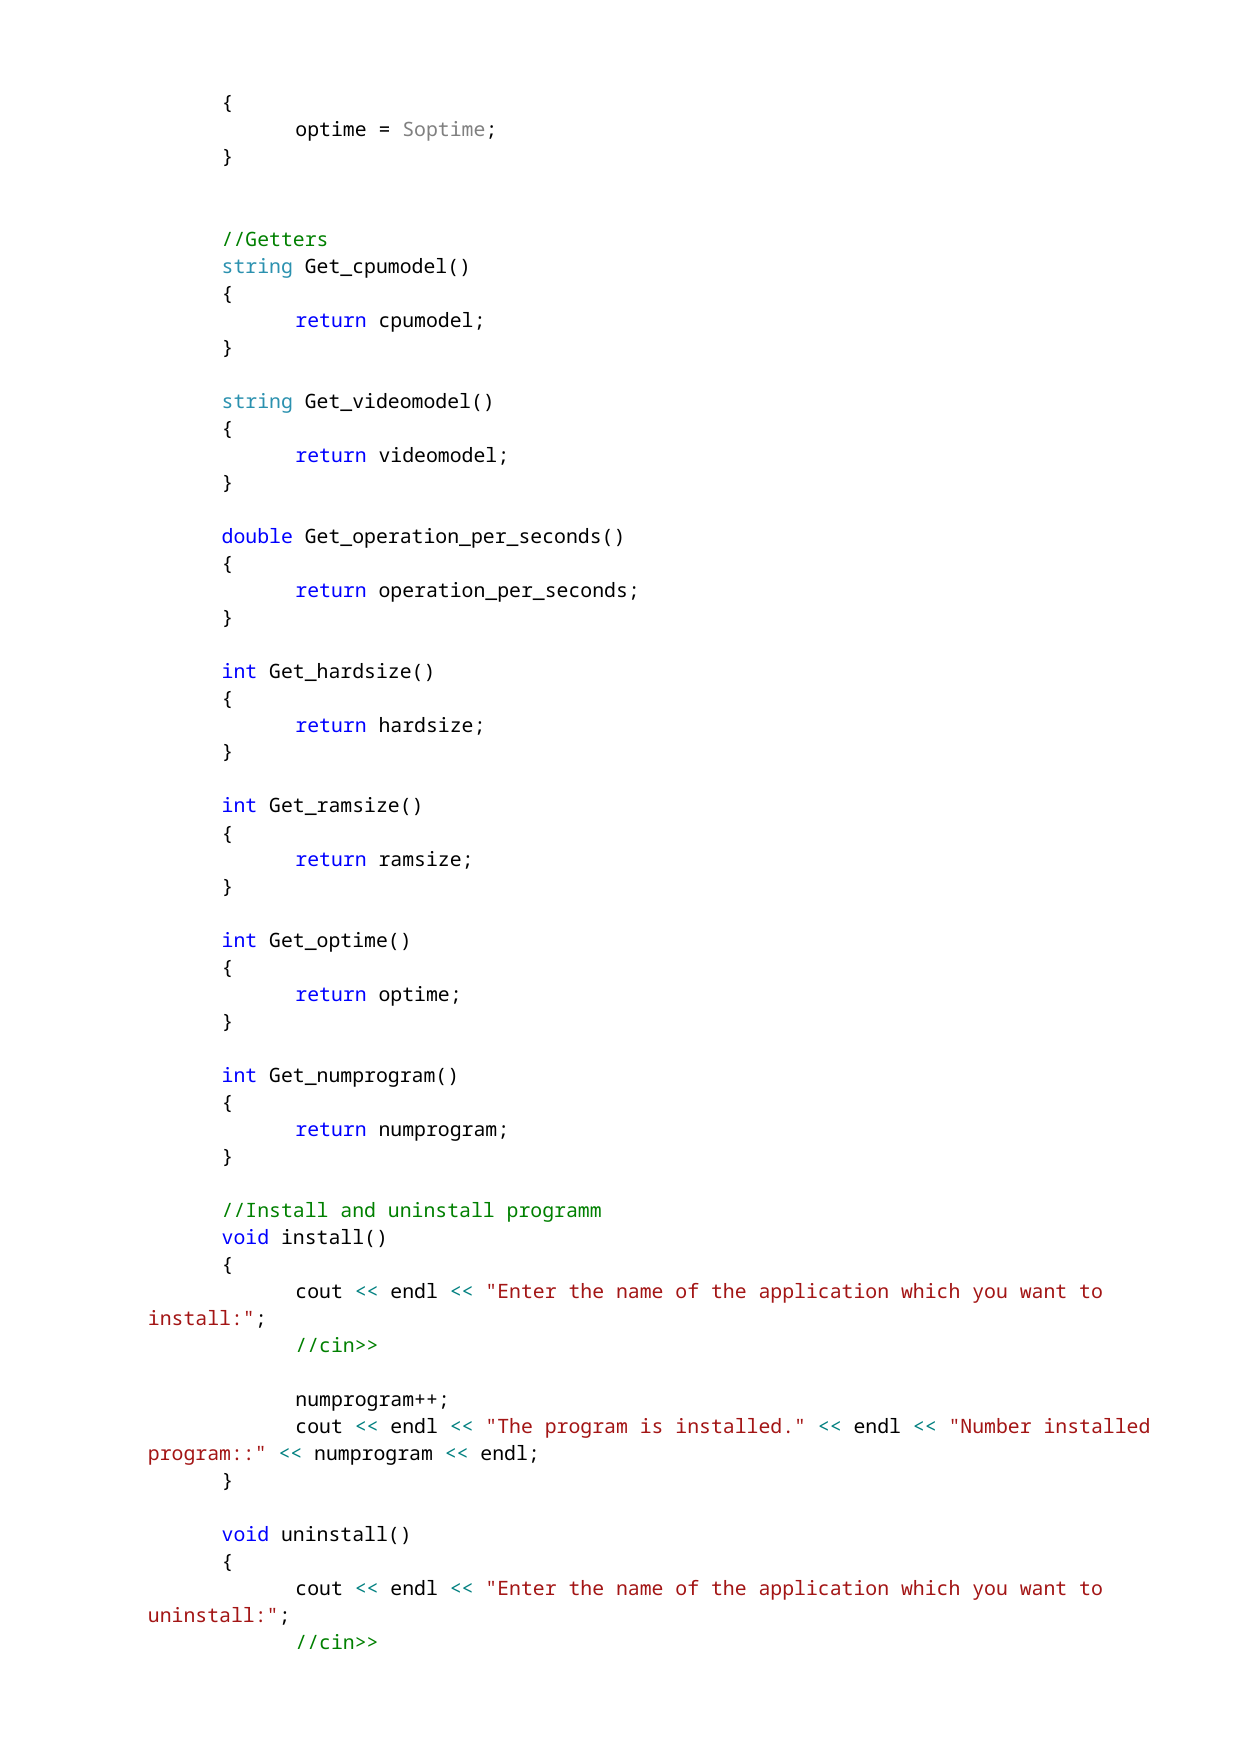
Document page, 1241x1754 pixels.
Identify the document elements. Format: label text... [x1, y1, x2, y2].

text int Get_hardsize() [148, 657, 1152, 684]
text string Get_cpumodel() [148, 252, 1152, 279]
text } [148, 738, 1152, 765]
text return optime; [148, 981, 1152, 1008]
text void install() [148, 1223, 1152, 1250]
text //cin>> [148, 1331, 1152, 1358]
text { [148, 1250, 1152, 1277]
text { [148, 1547, 1152, 1574]
text return ramsize; [148, 846, 1152, 873]
text } [148, 1142, 1152, 1169]
text } [148, 468, 1152, 495]
text void uninstall() [148, 1520, 1152, 1547]
text //Install and uninstall programm [148, 1196, 1152, 1223]
text { [148, 819, 1152, 846]
text cout << endl << "The program is installed." << endl << "Number installed program::" << numprogram << endl; [148, 1412, 1152, 1466]
text return hardsize; [148, 711, 1152, 738]
text int Get_numprogram() [148, 1062, 1152, 1088]
text { [148, 414, 1152, 441]
text double Get_operation_per_seconds() [148, 522, 1152, 549]
text } [148, 603, 1152, 630]
text { [148, 279, 1152, 306]
text { [148, 954, 1152, 981]
text { [148, 549, 1152, 576]
text } [148, 1466, 1152, 1493]
text } [148, 1008, 1152, 1034]
text //cin>> [148, 1628, 1152, 1655]
text } [148, 873, 1152, 900]
text } [148, 142, 1152, 169]
text //Getters [148, 225, 1152, 252]
text cout << endl << "Enter the name of the application which you want to install:"; [148, 1277, 1152, 1331]
text return numprogram; [148, 1116, 1152, 1142]
text return operation_per_seconds; [148, 576, 1152, 603]
text string Get_videomodel() [148, 387, 1152, 414]
text int Get_ramsize() [148, 792, 1152, 819]
text { [148, 684, 1152, 711]
text } [148, 333, 1152, 360]
text numprogram++; [148, 1385, 1152, 1412]
text optime = Soptime; [148, 116, 1152, 142]
text return cpumodel; [148, 306, 1152, 333]
text return videomodel; [148, 441, 1152, 468]
text cout << endl << "Enter the name of the application which you want to uninstall:"; [148, 1574, 1152, 1628]
text int Get_optime() [148, 927, 1152, 954]
text { [148, 88, 1152, 116]
text { [148, 1088, 1152, 1116]
